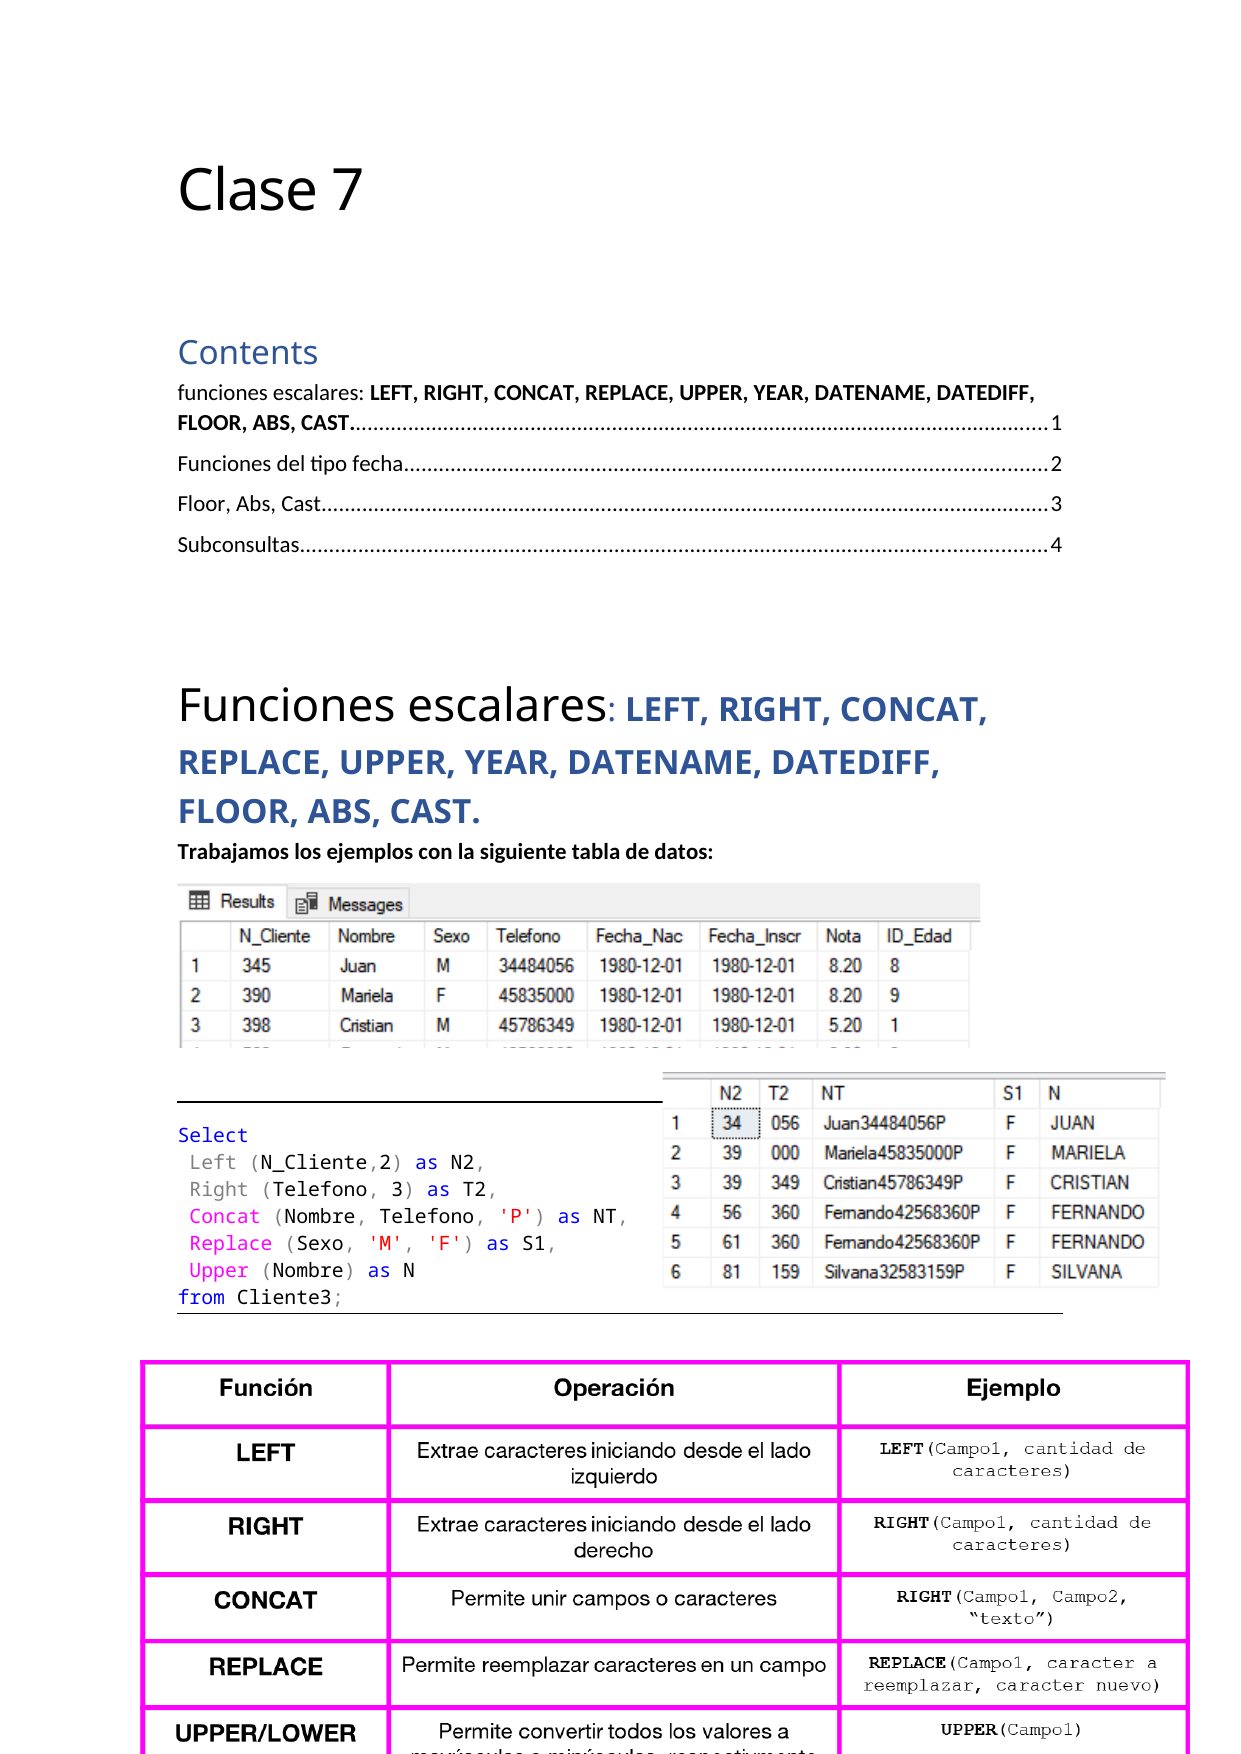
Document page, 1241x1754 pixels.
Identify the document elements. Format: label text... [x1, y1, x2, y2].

text Select [177, 1122, 662, 1149]
text Replace (Sexo, 'M', 'F') as S1, [177, 1229, 662, 1257]
picture [140, 1360, 1192, 1754]
title Clase 7 [177, 148, 1063, 227]
text Upper (Nombre) as N [177, 1257, 662, 1283]
text Left (N_Cliente,2) as N2, [177, 1149, 662, 1176]
subtitle Funciones escalares: LEFT, RIGHT, CONCAT, REPLACE, UPPER, YEAR, DATENAME, DATEDIFF, FLOOR, ABS, CAST. [177, 673, 1063, 833]
text Concat (Nombre, Telefono, 'P') as NT, [177, 1203, 662, 1229]
picture [662, 1072, 1166, 1296]
text Trabajamos los ejemplos con la siguiente tabla de datos: [177, 837, 1063, 865]
text from Cliente3; [177, 1283, 1063, 1313]
picture [177, 883, 981, 1048]
text Right (Telefono, 3) as T2, [177, 1176, 662, 1203]
